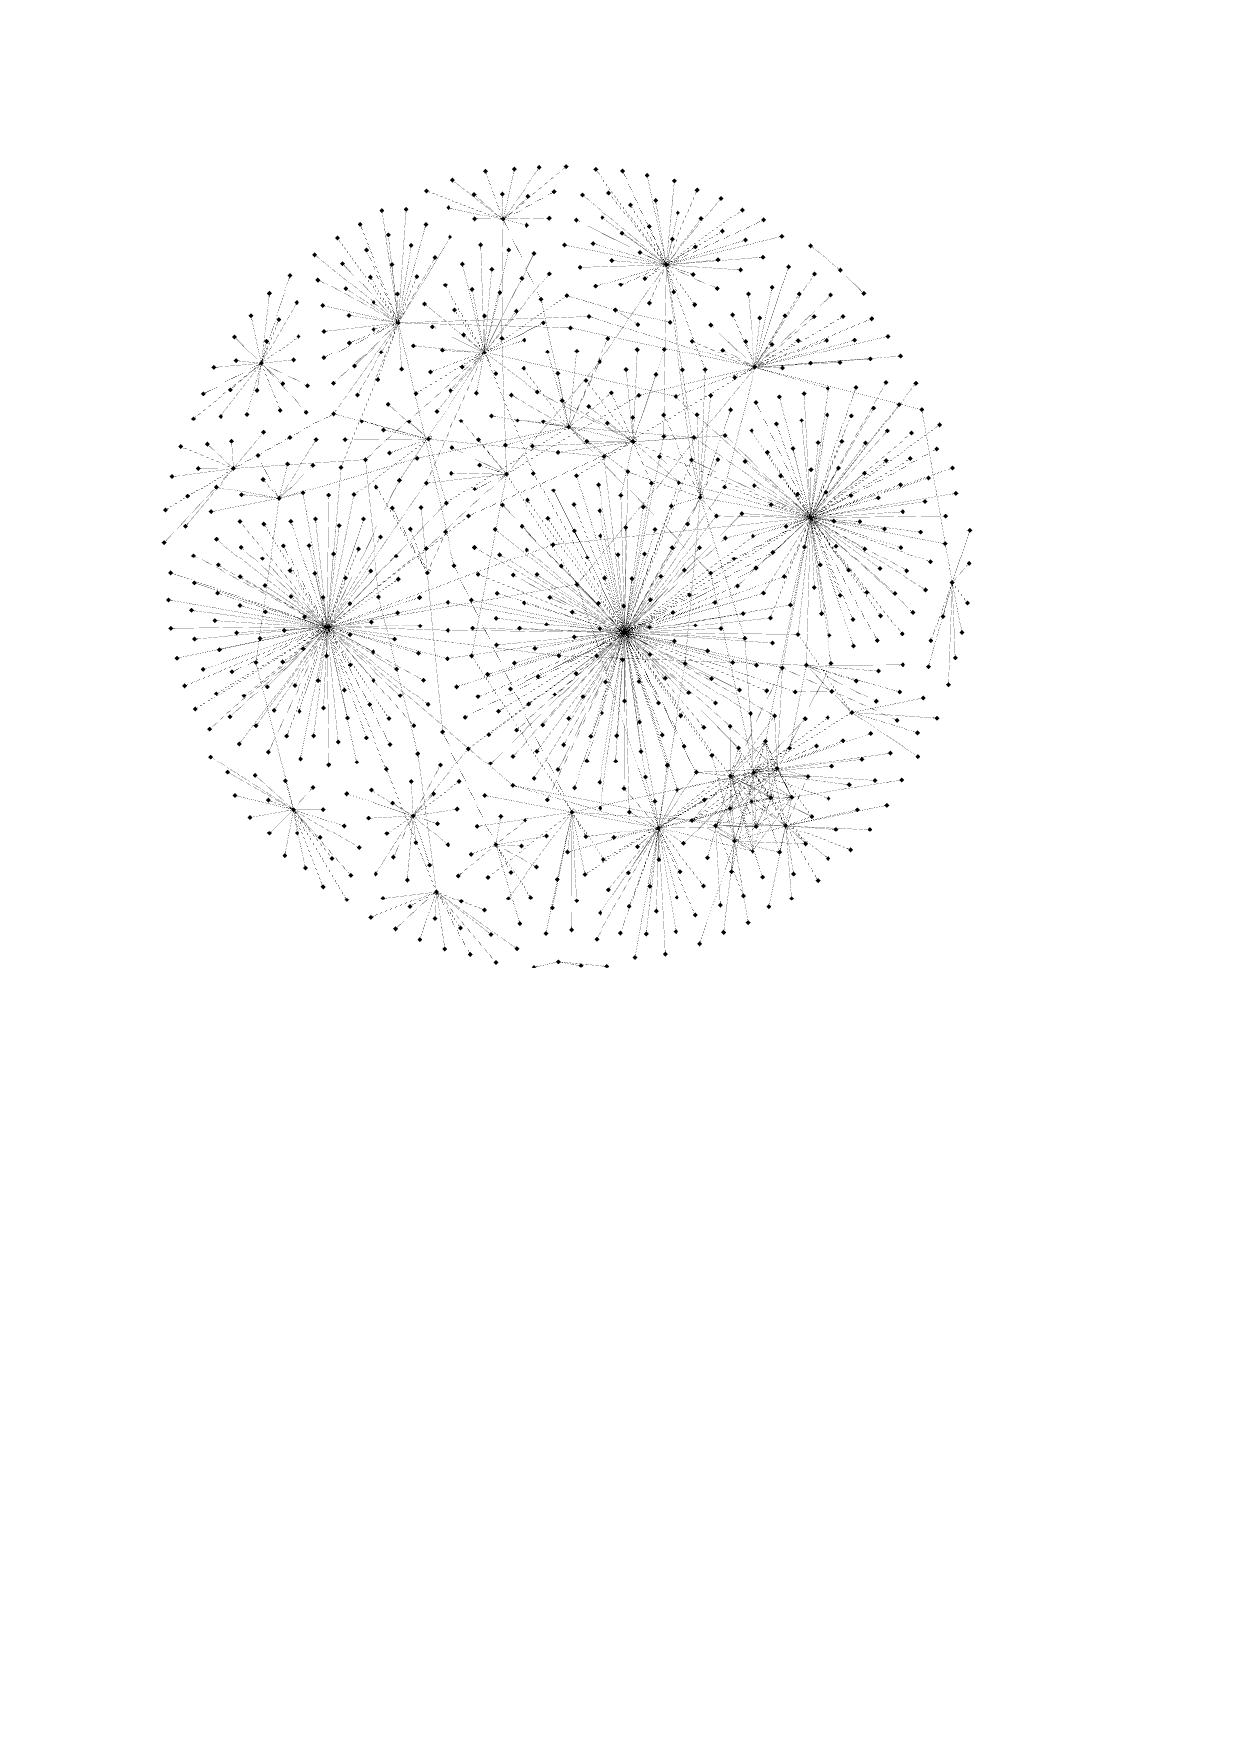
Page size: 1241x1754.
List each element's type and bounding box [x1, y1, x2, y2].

picture [147, 147, 980, 968]
